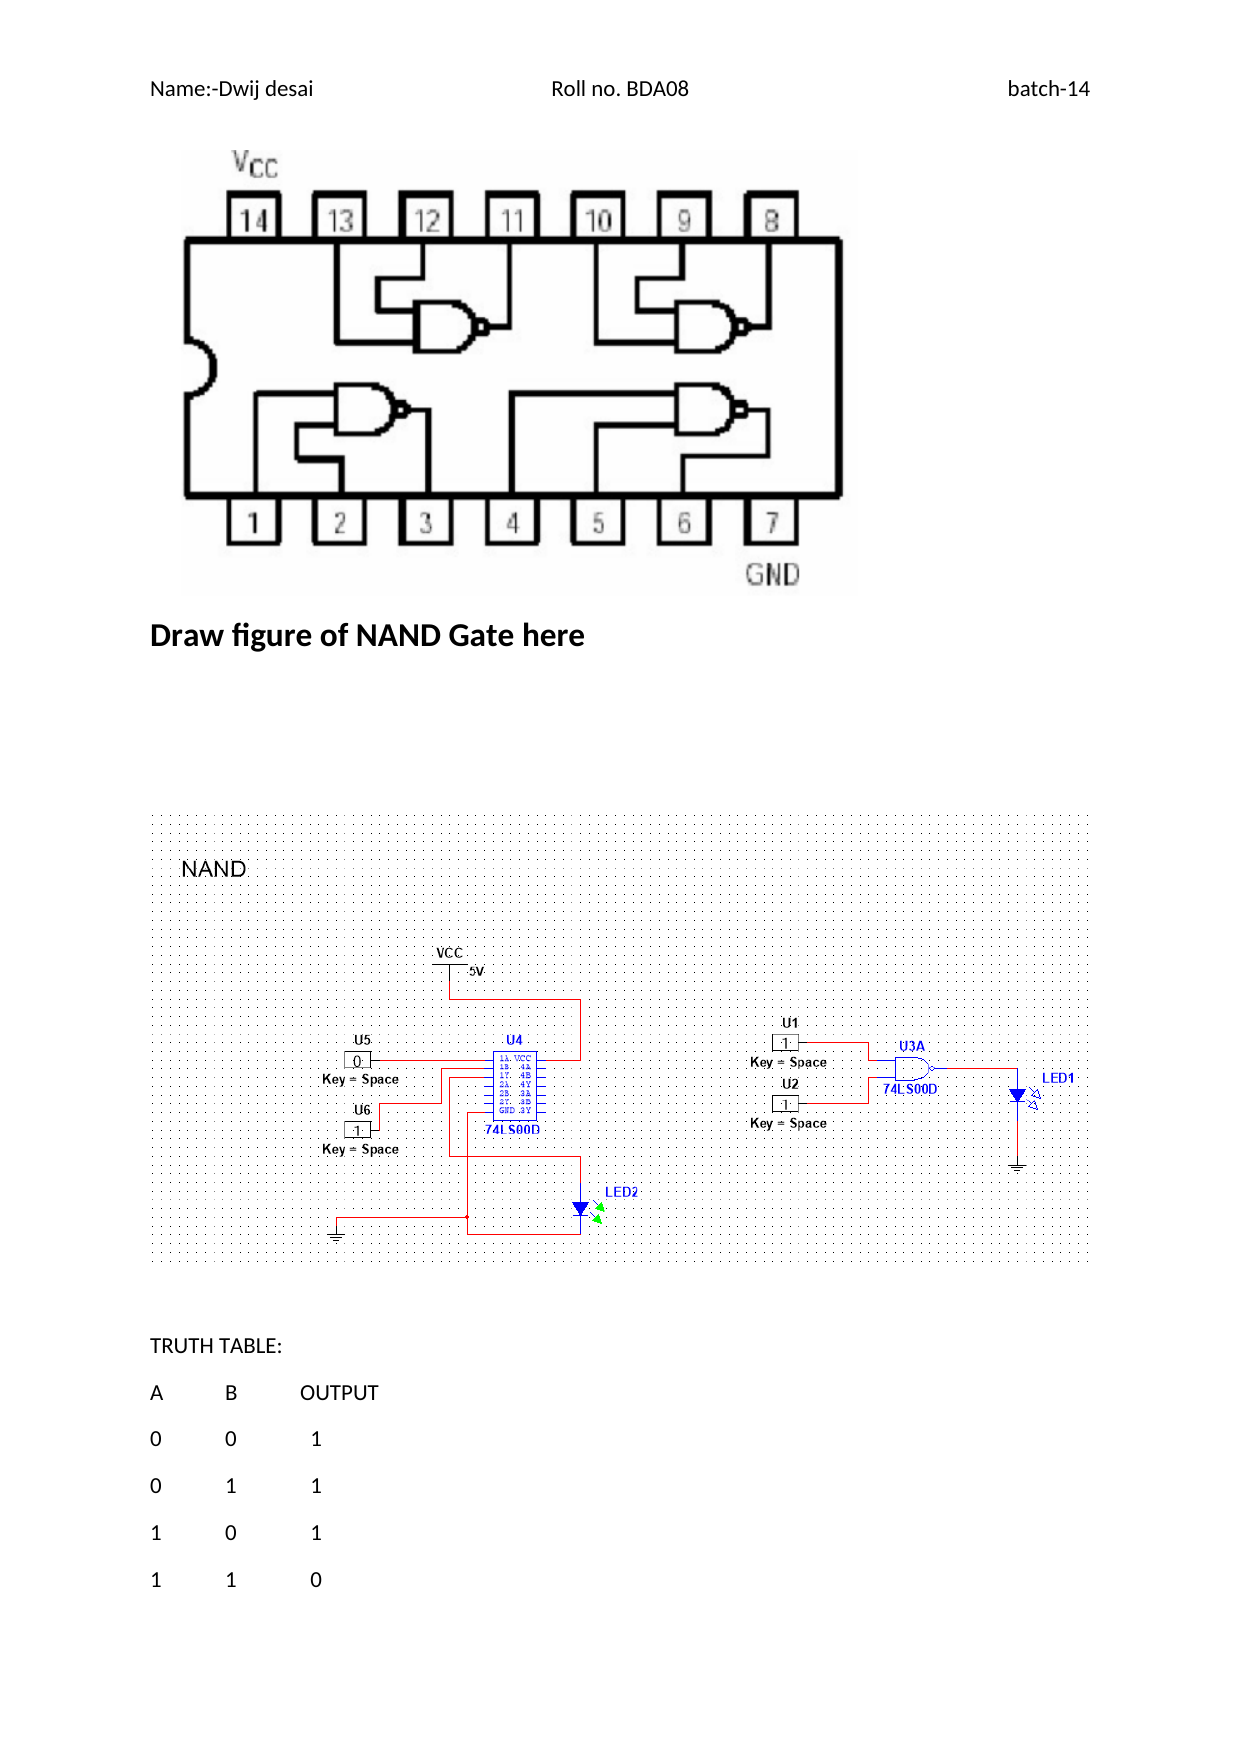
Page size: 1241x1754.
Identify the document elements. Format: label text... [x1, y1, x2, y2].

text TRUTH TABLE: [150, 1331, 1090, 1359]
text 1 1 0 [150, 1565, 1090, 1593]
text 1 0 1 [150, 1518, 1090, 1546]
picture [150, 150, 858, 596]
text Draw figure of NAND Gate here [150, 614, 1090, 655]
text 0 1 1 [150, 1471, 1090, 1499]
text 0 0 1 [150, 1424, 1090, 1452]
text A B OUTPUT [150, 1378, 1090, 1406]
picture [150, 815, 1091, 1266]
